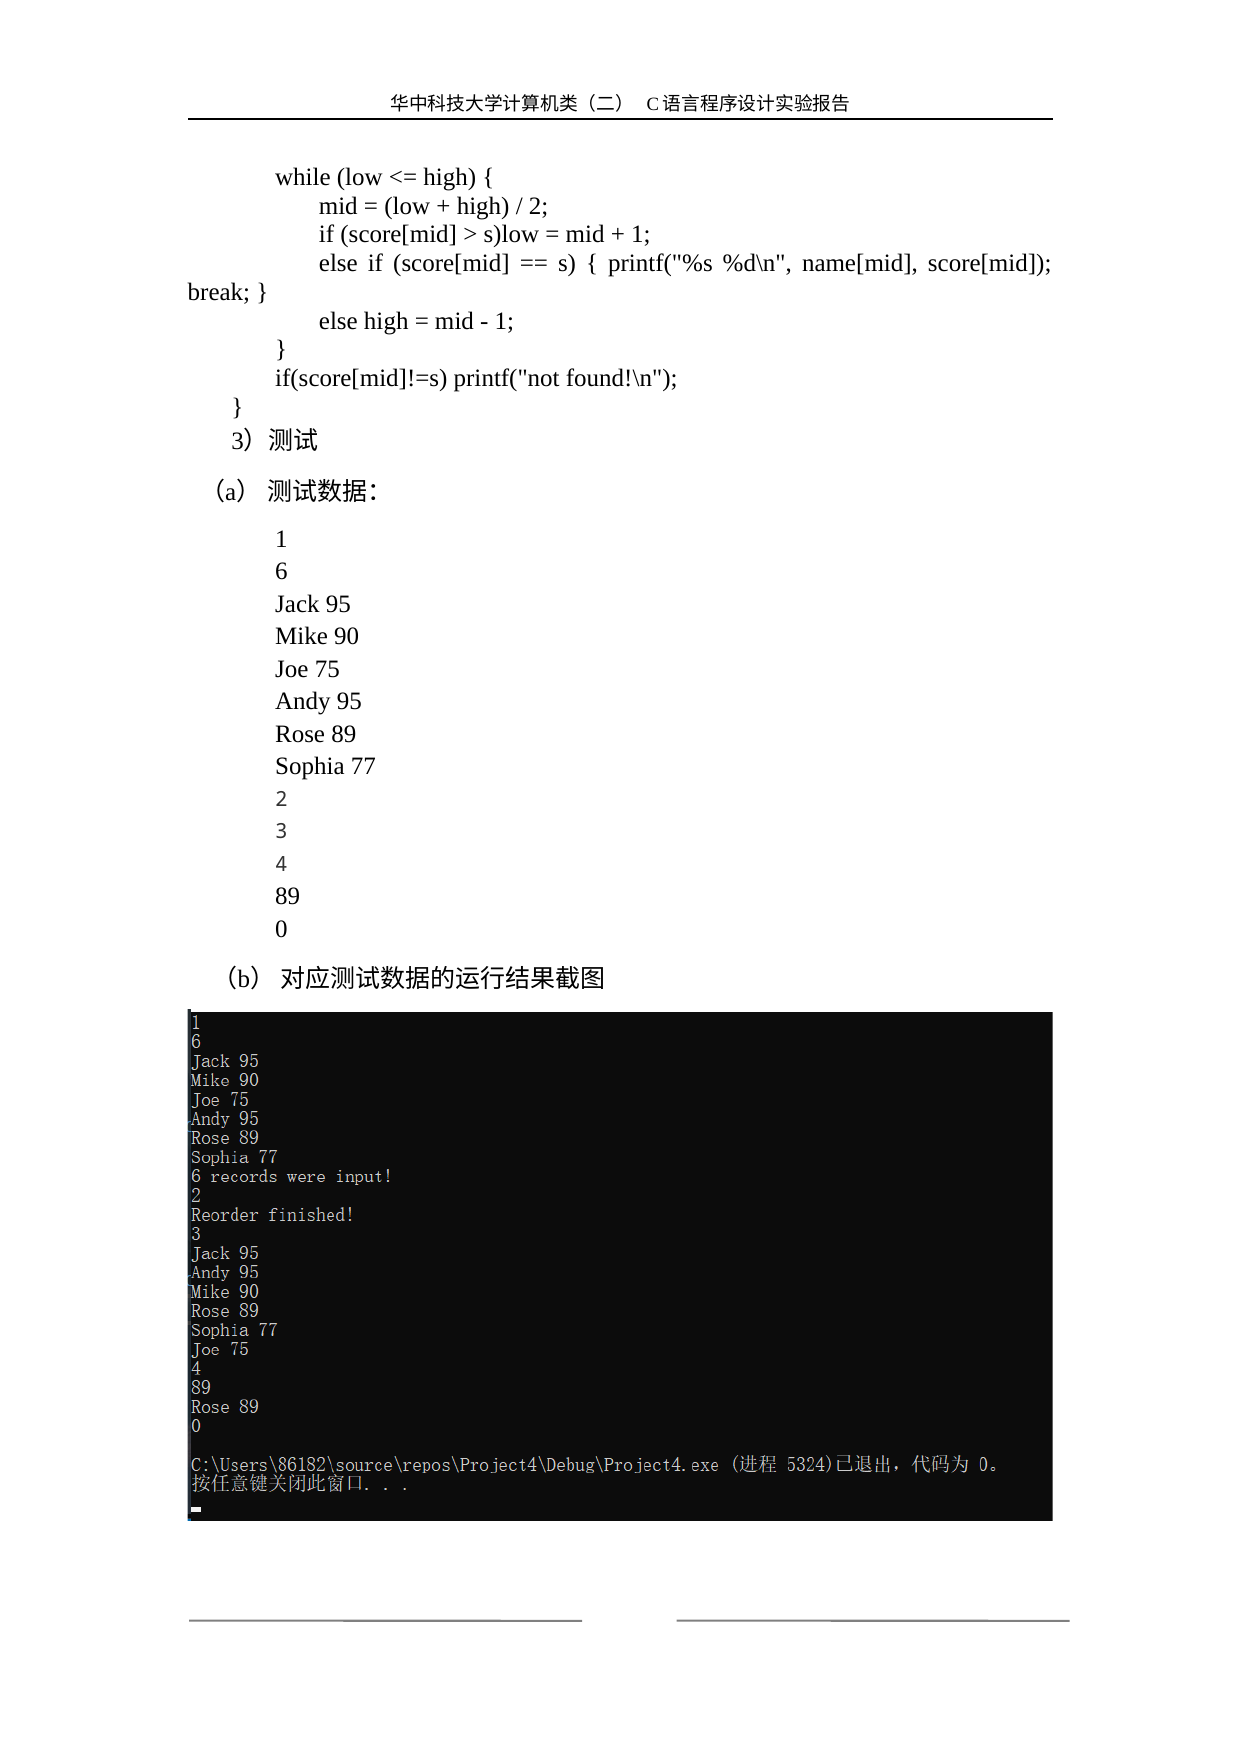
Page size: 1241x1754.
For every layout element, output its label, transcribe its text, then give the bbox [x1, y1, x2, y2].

text 4 [275, 847, 1053, 879]
picture [187, 1009, 1053, 1521]
text Andy 95 [275, 684, 1053, 717]
text 6 [275, 554, 1053, 587]
text Jack 95 [275, 587, 1053, 619]
text else if (score[mid] == s) { printf("%s %d\n", name[mid], score[mid]); break; } [187, 248, 1053, 306]
text mid = (low + high) / 2; [187, 191, 1053, 219]
text Sophia 77 [275, 749, 1053, 782]
text } [187, 334, 1053, 363]
text Rose 89 [275, 717, 1053, 749]
text 89 [275, 879, 1053, 912]
text while (low <= high) { [187, 162, 1053, 191]
text } [187, 392, 1053, 421]
text else high = mid - 1; [187, 306, 1053, 334]
text 3 [275, 814, 1053, 847]
text if(score[mid]!=s) printf("not found!\n"); [187, 363, 1053, 392]
text if (score[mid] > s)low = mid + 1; [187, 219, 1053, 248]
text （a） 测试数据： [187, 457, 1053, 522]
text Joe 75 [275, 652, 1053, 684]
text 3）测试 [187, 421, 1053, 457]
text Mike 90 [275, 619, 1053, 652]
text （b） 对应测试数据的运行结果截图 [187, 944, 1053, 1009]
text 0 [275, 912, 1053, 944]
text 2 [275, 782, 1053, 814]
text 1 [187, 522, 1053, 554]
